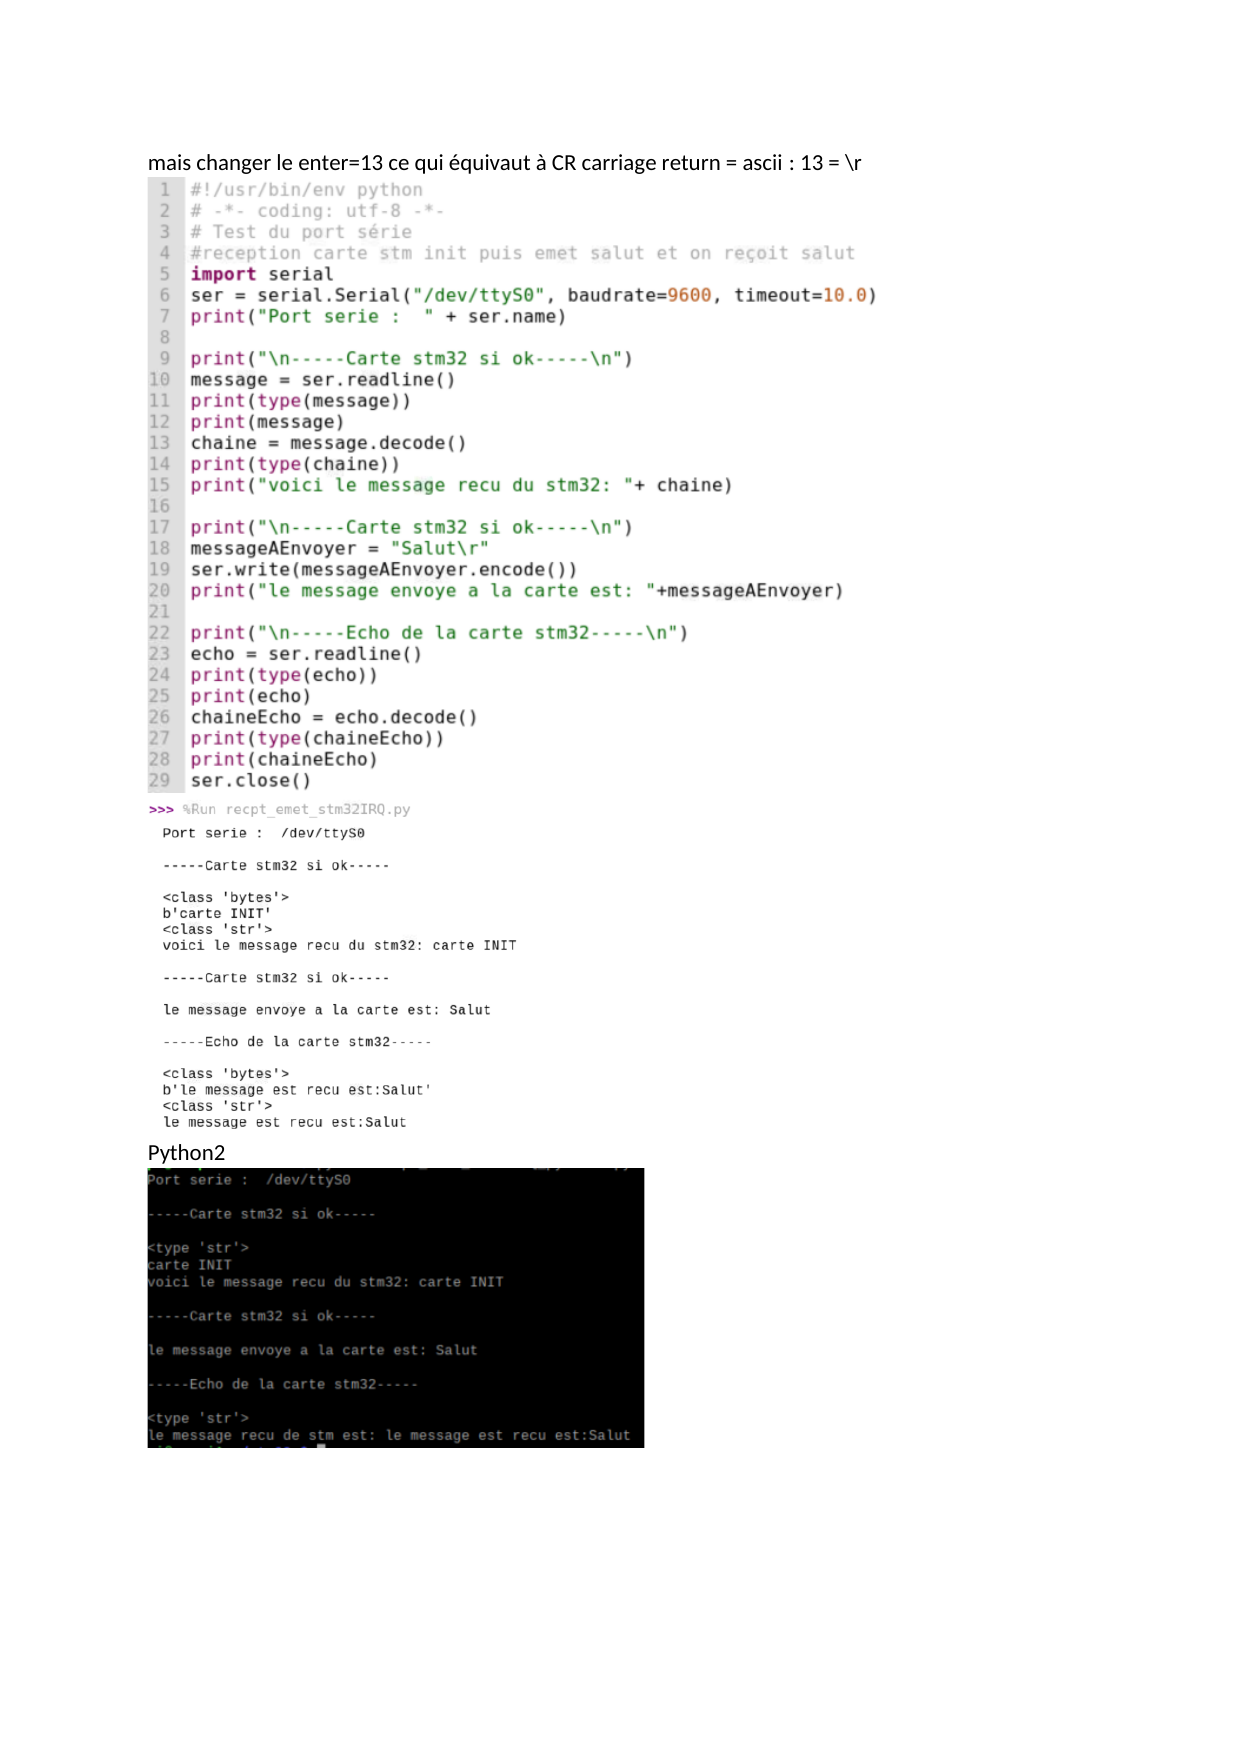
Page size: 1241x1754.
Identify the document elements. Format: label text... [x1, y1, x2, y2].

picture [147, 794, 529, 1137]
picture [147, 1168, 645, 1448]
text Python2 [148, 1138, 1093, 1167]
text mais changer le enter=13 ce qui équivaut à CR carriage return = ascii : 13 = \r [148, 148, 1093, 176]
picture [147, 177, 898, 793]
